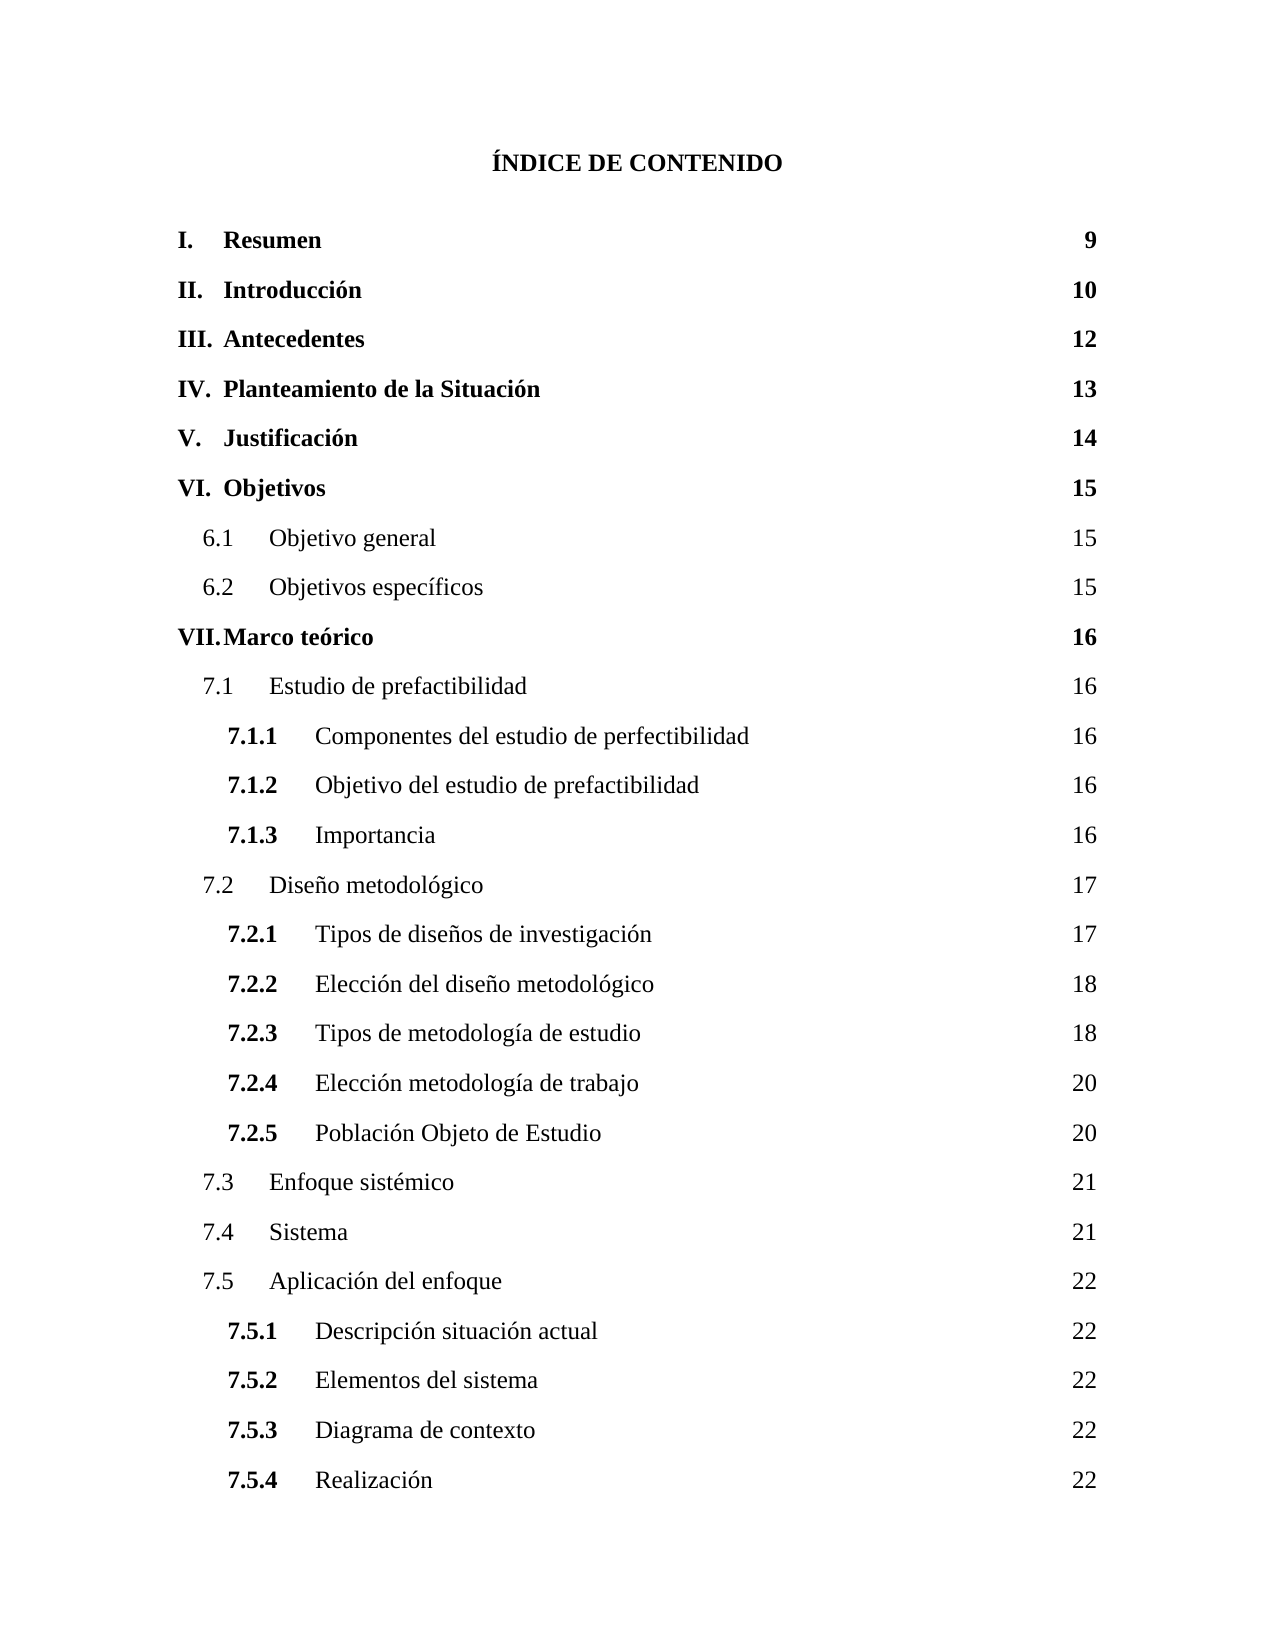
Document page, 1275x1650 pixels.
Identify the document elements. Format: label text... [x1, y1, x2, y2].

text ÍNDICE DE CONTENIDO [177, 148, 1098, 176]
